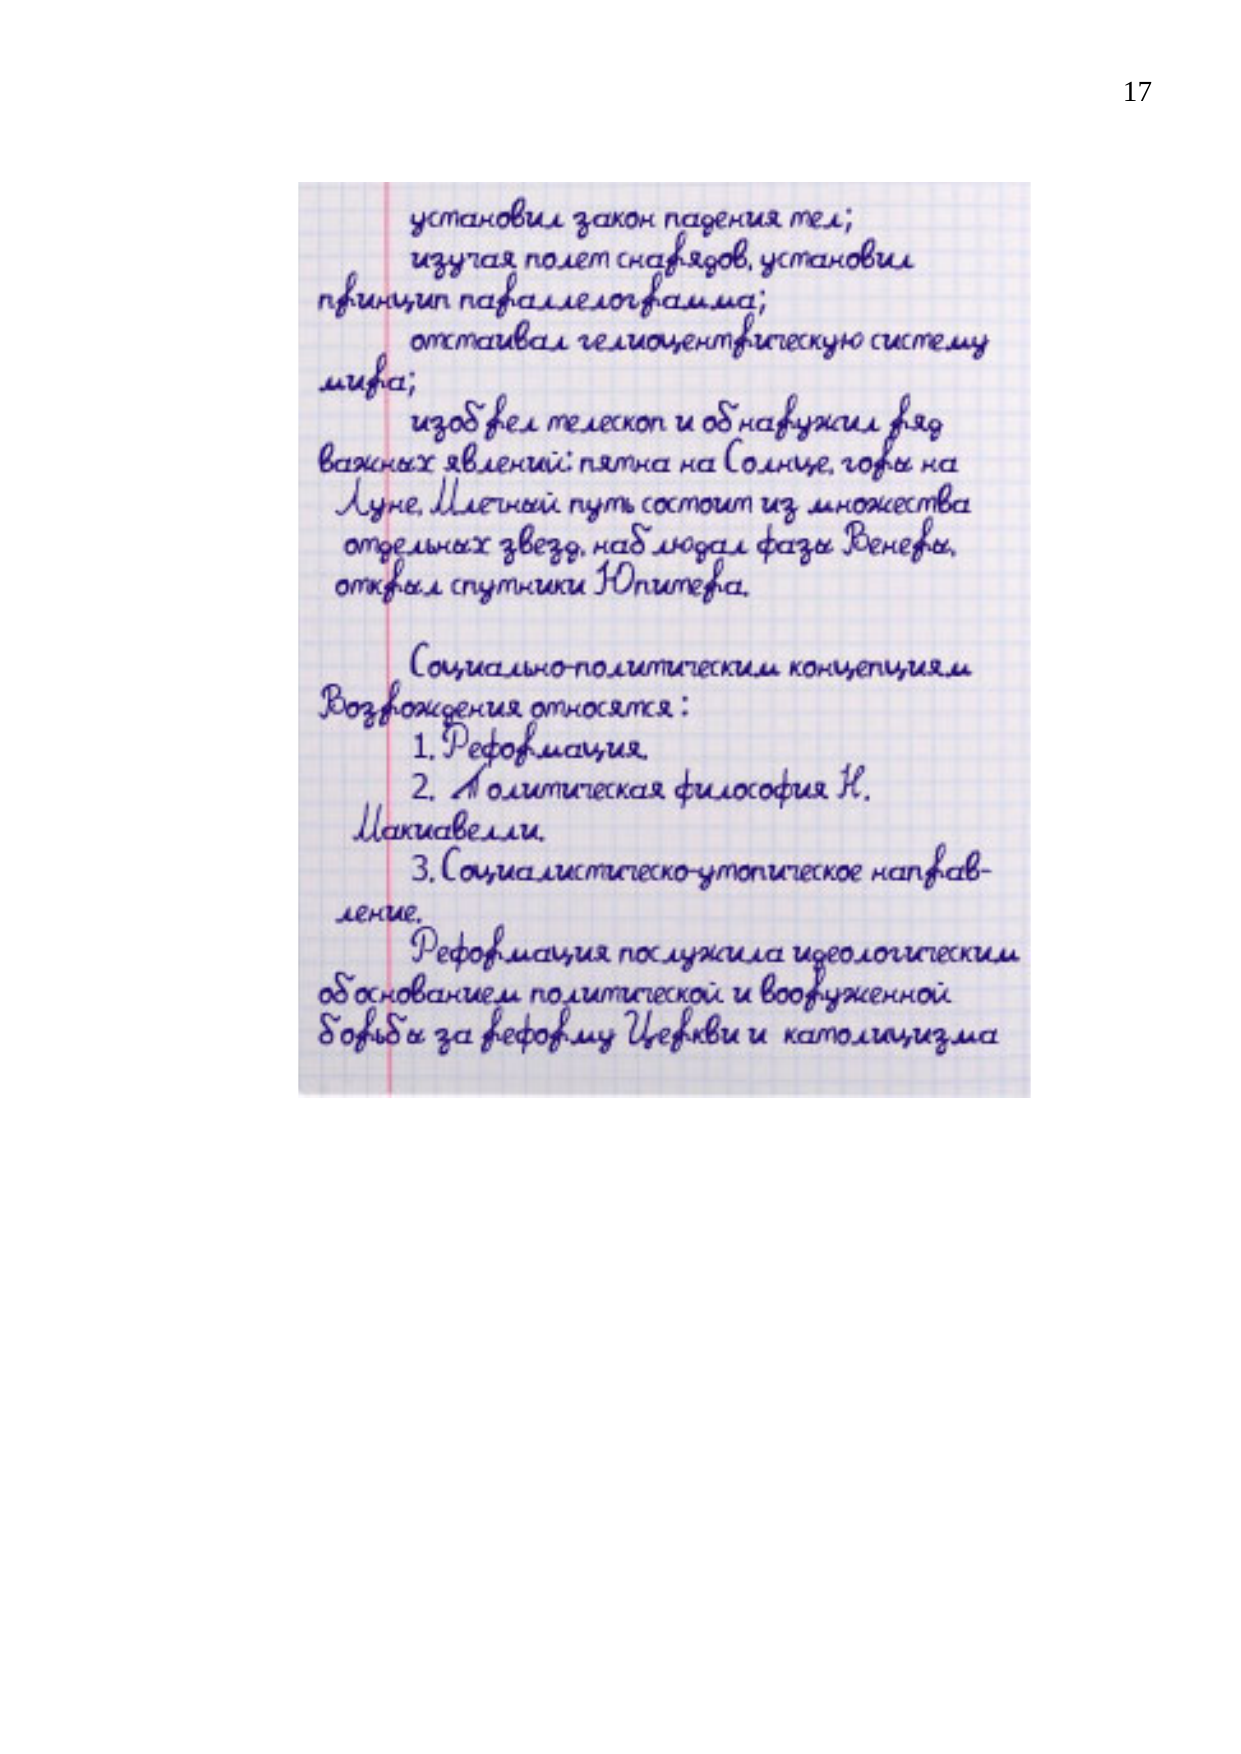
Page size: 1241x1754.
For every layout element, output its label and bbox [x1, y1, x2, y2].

picture [298, 182, 1031, 1098]
